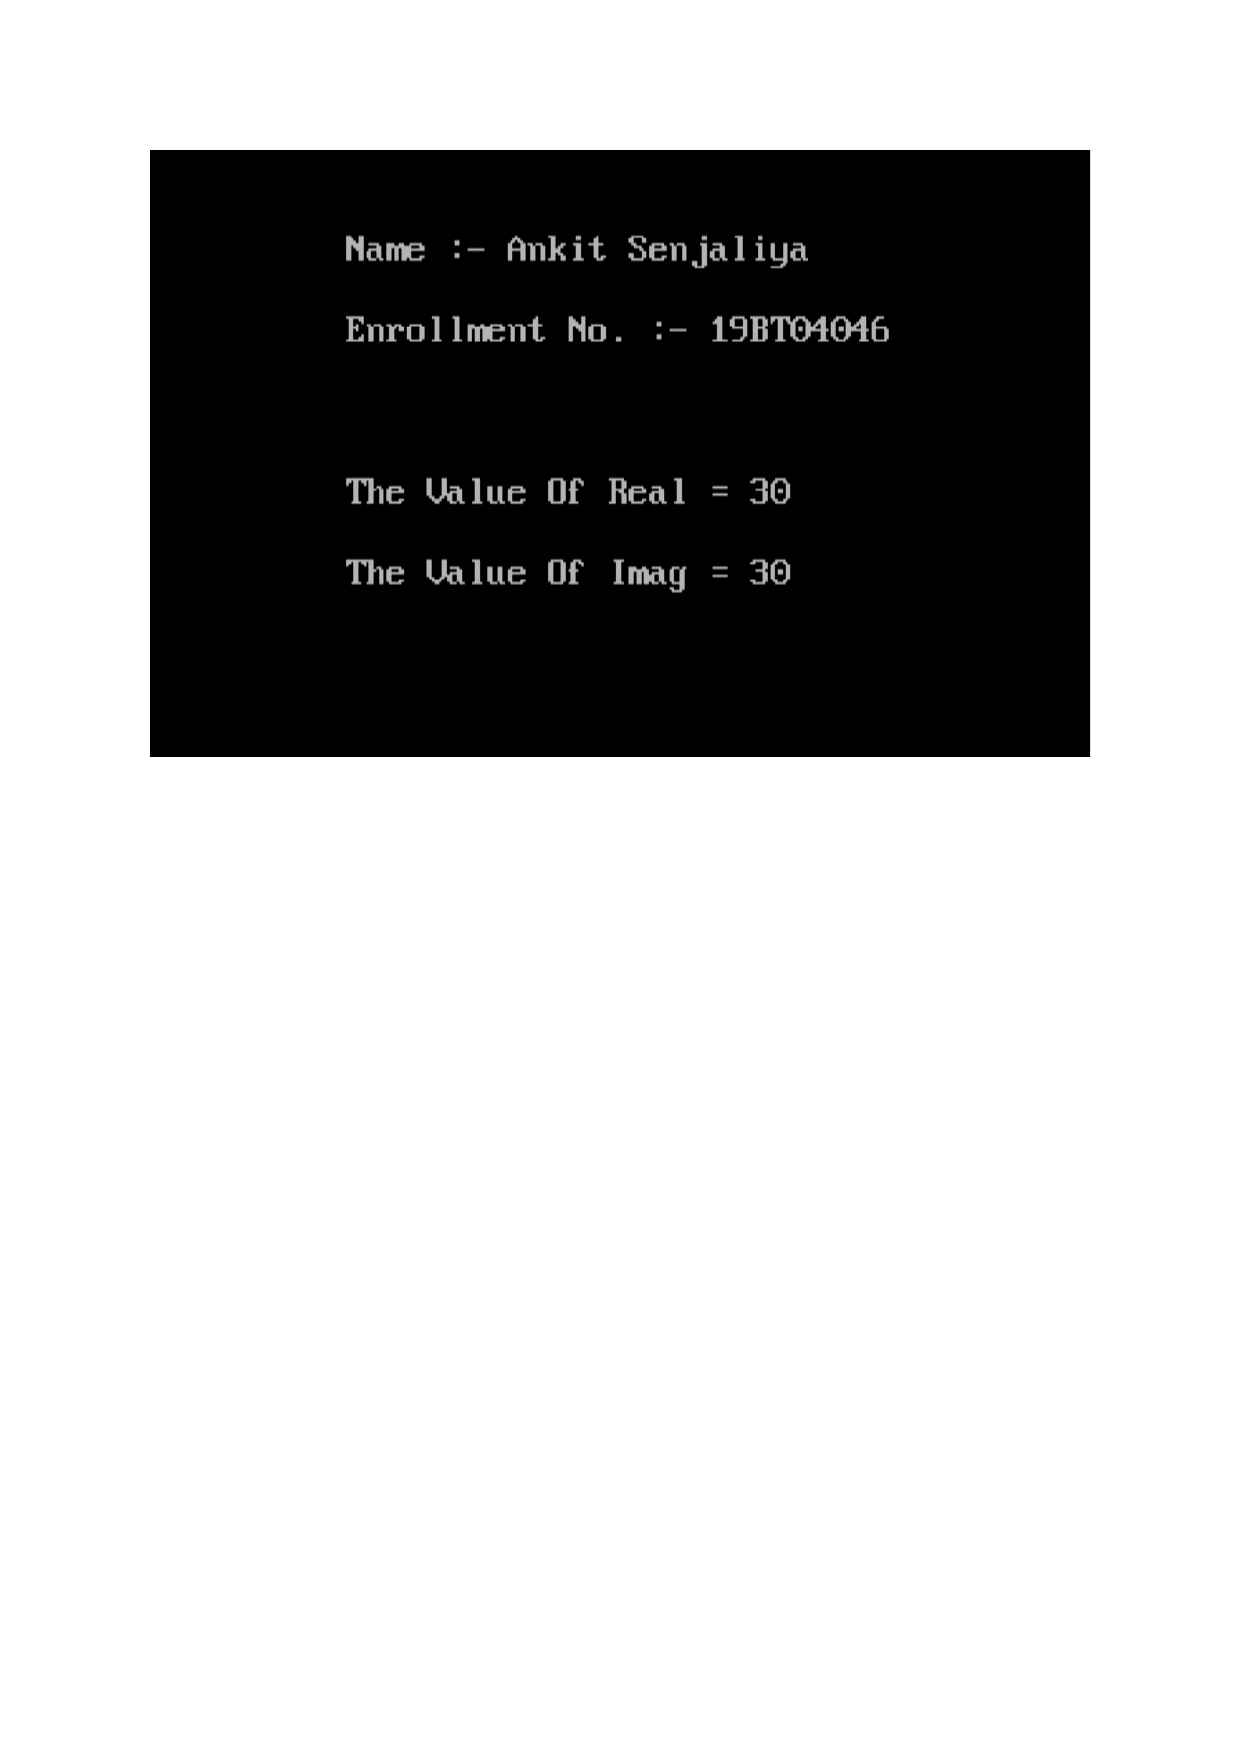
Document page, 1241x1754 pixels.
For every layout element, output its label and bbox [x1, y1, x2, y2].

picture [150, 150, 1091, 757]
